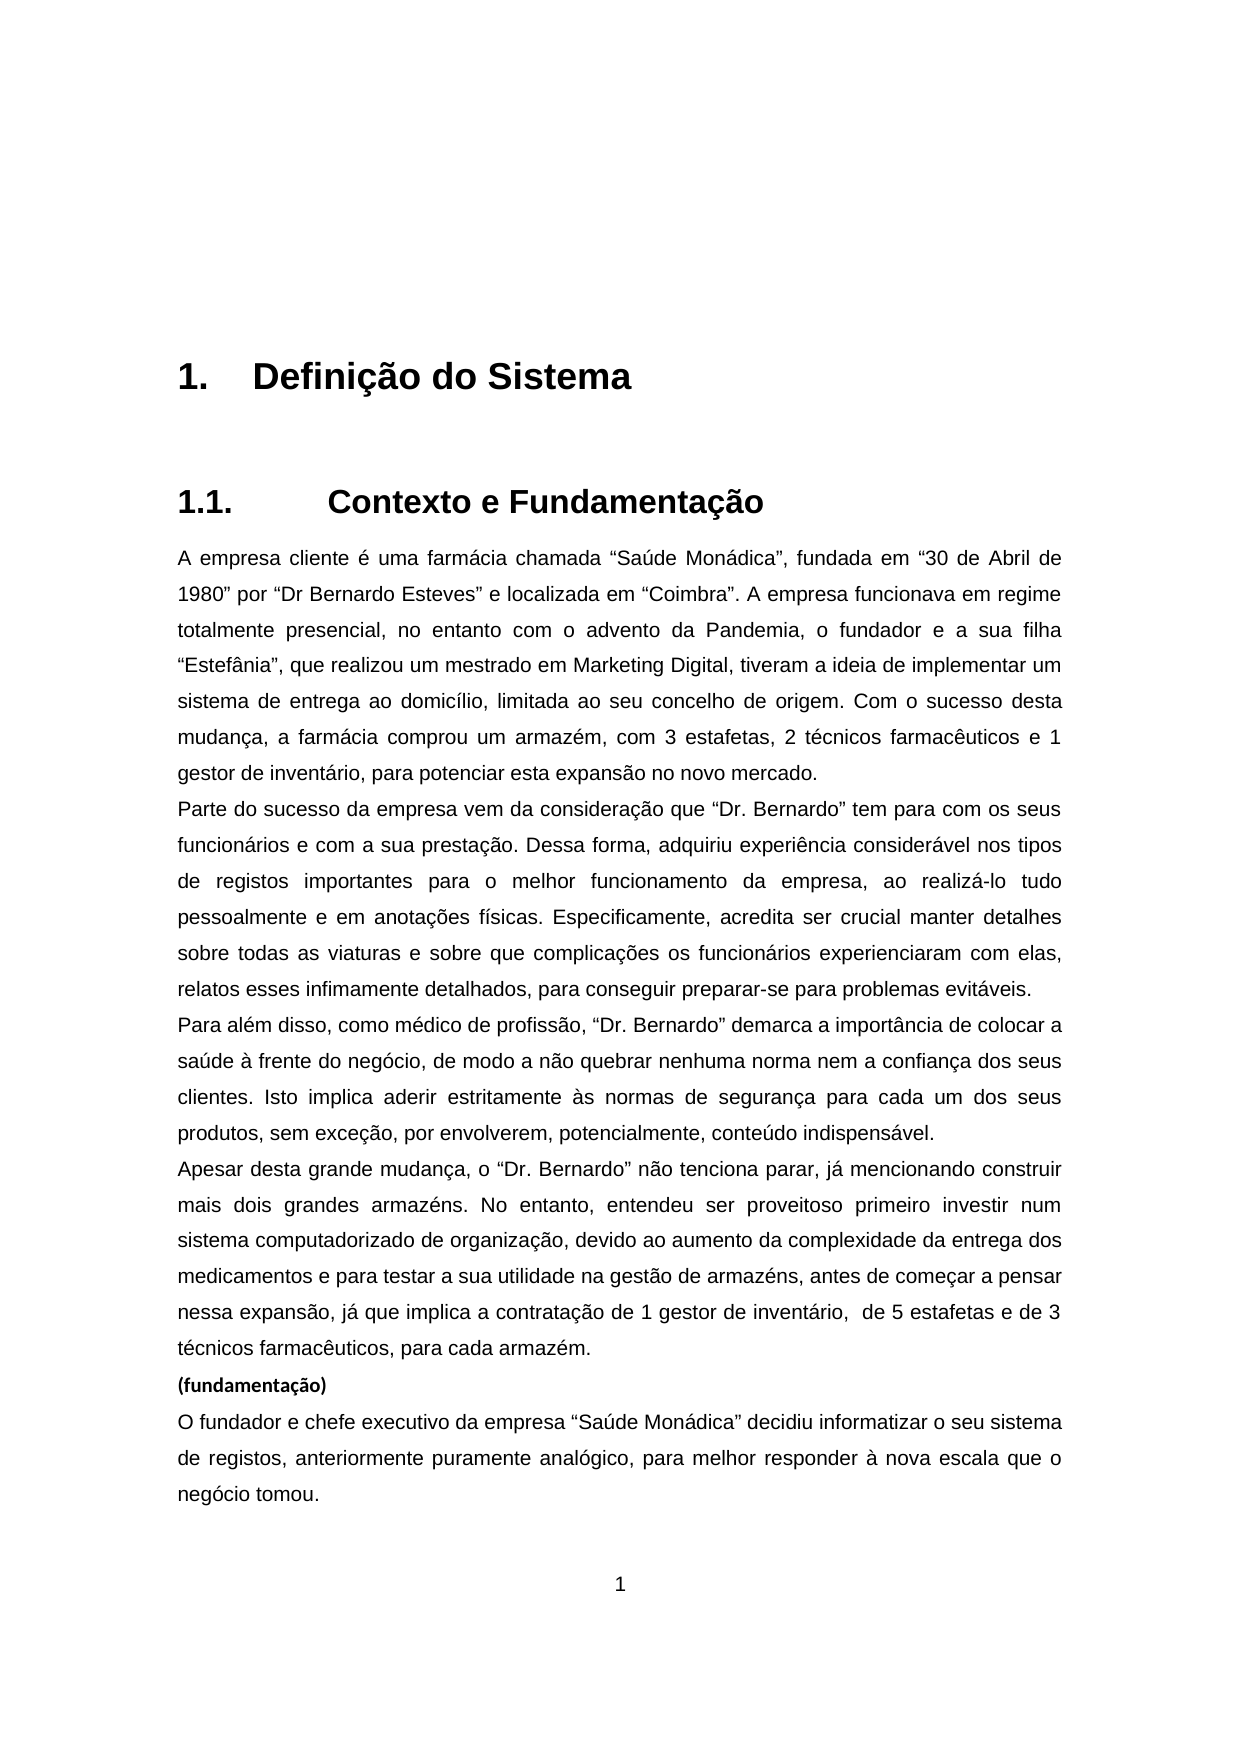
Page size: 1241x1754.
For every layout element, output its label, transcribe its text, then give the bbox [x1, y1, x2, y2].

text Para além disso, como médico de profissão, “Dr. Bernardo” demarca a importância de colocar a saúde à frente do negócio, de modo a não quebrar nenhuma norma nem a confiança dos seus clientes. Isto implica aderir estritamente às normas de segurança para cada um dos seus produtos, sem exceção, por envolverem, potencialmente, conteúdo indispensável. [177, 1013, 1063, 1144]
text O fundador e chefe executivo da empresa “Saúde Monádica” decidiu informatizar o seu sistema de registos, anteriormente puramente analógico, para melhor responder à nova escala que o negócio tomou. [177, 1410, 1063, 1506]
subtitle Contexto e Fundamentação [177, 482, 1063, 520]
text Parte do sucesso da empresa vem da consideração que “Dr. Bernardo” tem para com os seus funcionários e com a sua prestação. Dessa forma, adquiriu experiência considerável nos tipos de registos importantes para o melhor funcionamento da empresa, ao realizá-lo tudo pessoalmente e em anotações físicas. Especificamente, acredita ser crucial manter detalhes sobre todas as viaturas e sobre que complicações os funcionários experienciaram com elas, relatos esses infimamente detalhados, para conseguir preparar-se para problemas evitáveis. [177, 797, 1063, 1001]
text A empresa cliente é uma farmácia chamada “Saúde Monádica”, fundada em “30 de Abril de 1980” por “Dr Bernardo Esteves” e localizada em “Coimbra”. A empresa funcionava em regime totalmente presencial, no entanto com o advento da Pandemia, o fundador e a sua filha “Estefânia”, que realizou um mestrado em Marketing Digital, tiveram a ideia de implementar um sistema de entrega ao domicílio, limitada ao seu concelho de origem. Com o sucesso desta mudança, a farmácia comprou um armazém, com 3 estafetas, 2 técnicos farmacêuticos e 1 gestor de inventário, para potenciar esta expansão no novo mercado. [177, 546, 1063, 785]
text (fundamentação) [177, 1372, 1063, 1397]
subtitle Definição do Sistema [177, 354, 1063, 398]
text Apesar desta grande mudança, o “Dr. Bernardo” não tenciona parar, já mencionando construir mais dois grandes armazéns. No entanto, entendeu ser proveitoso primeiro investir num sistema computadorizado de organização, devido ao aumento da complexidade da entrega dos medicamentos e para testar a sua utilidade na gestão de armazéns, antes de começar a pensar nessa expansão, já que implica a contratação de 1 gestor de inventário, de 5 estafetas e de 3 técnicos farmacêuticos, para cada armazém. [177, 1156, 1063, 1360]
